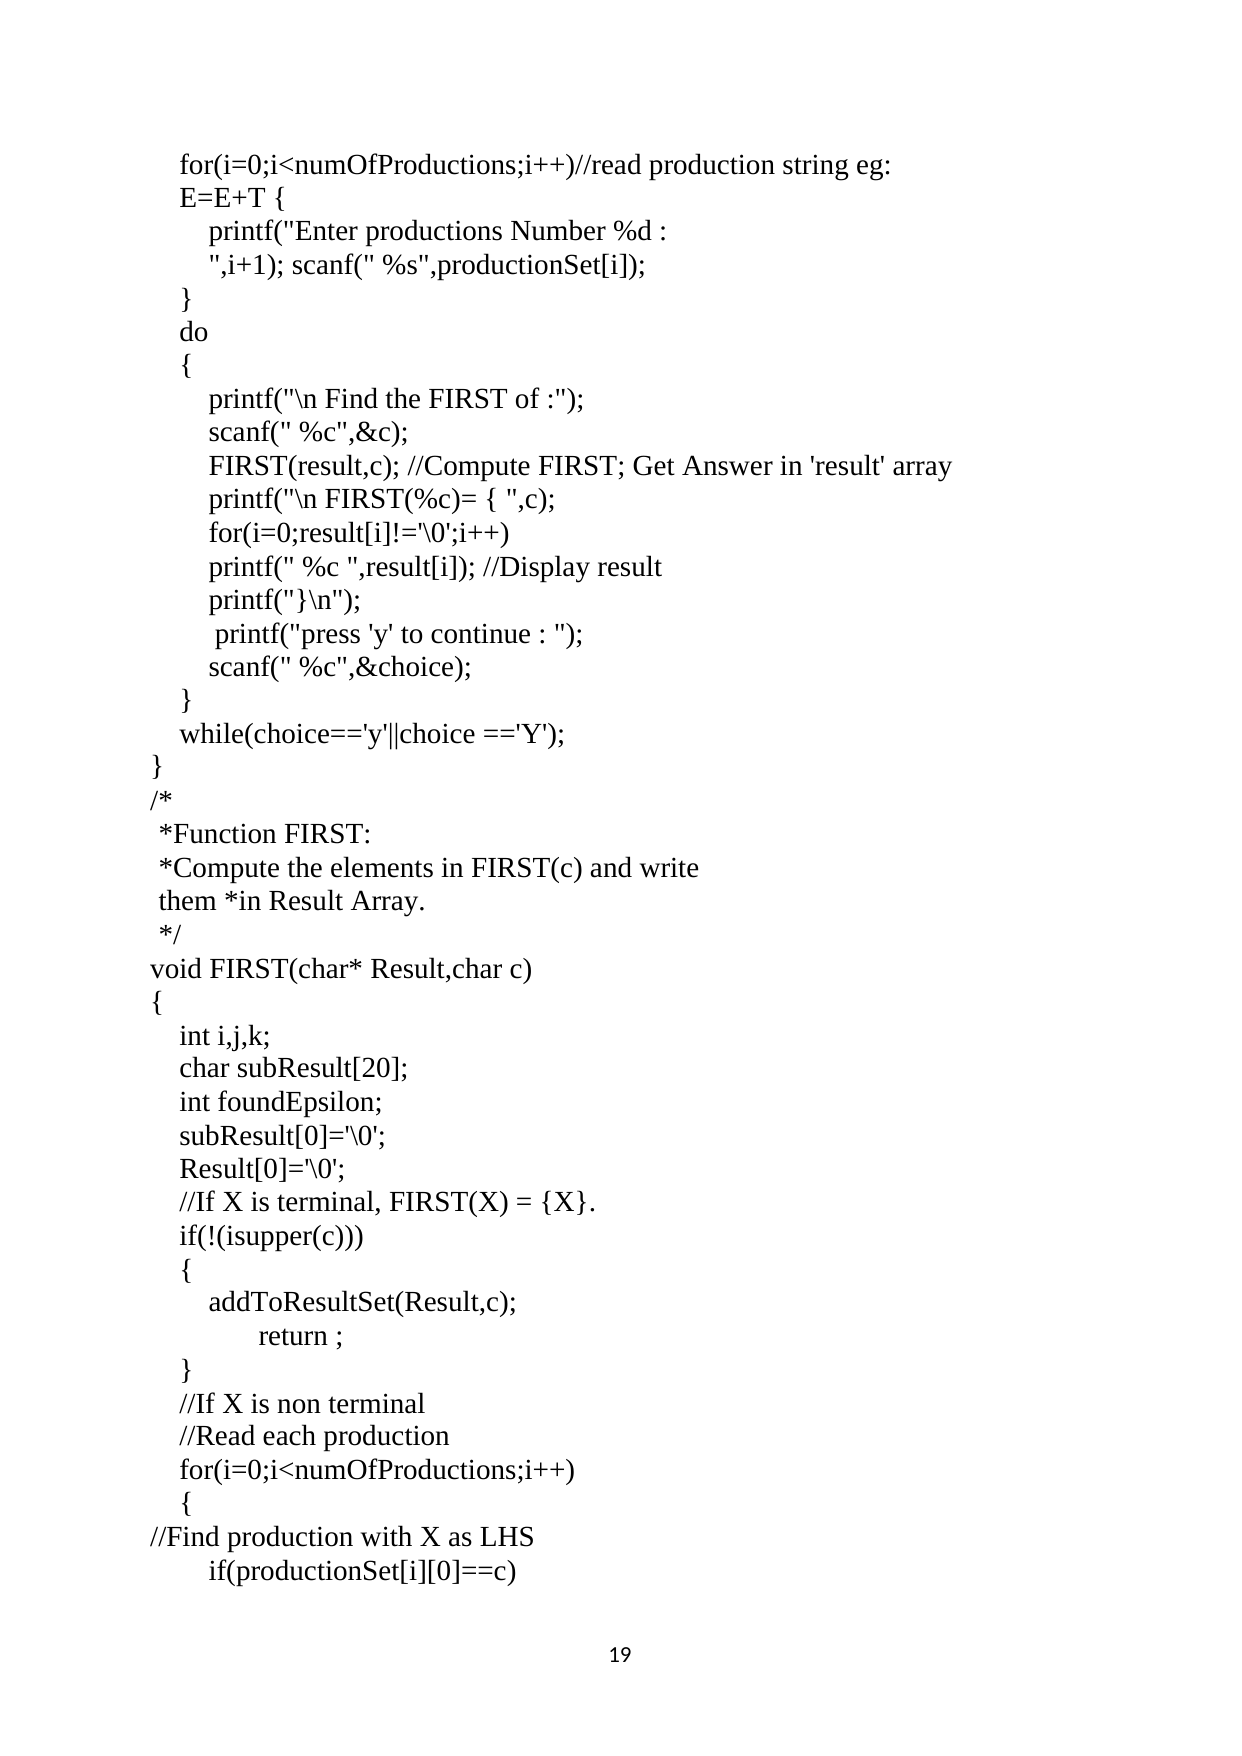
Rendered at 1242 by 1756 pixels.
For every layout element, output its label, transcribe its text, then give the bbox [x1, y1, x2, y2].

text printf("\n FIRST(%c)= { ",c); [208, 482, 1092, 515]
text } [179, 683, 1092, 716]
text //Find production with X as LHS [150, 1519, 1092, 1553]
text *Function FIRST: [158, 816, 1092, 850]
text /* [150, 783, 1092, 816]
text Result[0]='\0'; [179, 1151, 1092, 1185]
text printf("press 'y' to continue : "); [214, 616, 1092, 649]
text //If X is terminal, FIRST(X) = {X}. [179, 1185, 1092, 1218]
text printf(" %c ",result[i]); //Display result printf("}\n"); [208, 550, 706, 616]
text } [179, 281, 1092, 315]
text *Compute the elements in FIRST(c) and write them *in Result Array. [158, 851, 760, 917]
text return ; [258, 1318, 1092, 1352]
text //Read each production [179, 1419, 1092, 1452]
text char subResult[20]; [179, 1051, 1092, 1084]
text FIRST(result,c); //Compute FIRST; Get Answer in 'result' array [208, 448, 1092, 482]
text printf("\n Find the FIRST of :"); [208, 381, 1092, 414]
text for(i=0;result[i]!='\0';i++) [208, 515, 1092, 549]
text void FIRST(char* Result,char c) [150, 951, 1092, 985]
text if(productionSet[i][0]==c) [208, 1553, 1092, 1587]
text for(i=0;i<numOfProductions;i++) [179, 1452, 1092, 1486]
text if(!(isupper(c))) [179, 1218, 1092, 1252]
text for(i=0;i<numOfProductions;i++)//read production string eg: E=E+T { [179, 148, 979, 213]
text int i,j,k; [179, 1018, 1092, 1051]
text subResult[0]='\0'; [179, 1118, 1092, 1151]
text } [179, 1352, 1092, 1386]
text do [179, 315, 1092, 348]
text //If X is non terminal [179, 1386, 1092, 1419]
text printf("Enter productions Number %d : ",i+1); scanf(" %s",productionSet[i]); [208, 214, 750, 280]
text */ [158, 917, 1092, 951]
text { [179, 1486, 1092, 1519]
text int foundEpsilon; [179, 1084, 1092, 1118]
text { [179, 348, 1092, 381]
text scanf(" %c",&c); [208, 414, 1092, 448]
text } [150, 749, 1092, 782]
text 19 [150, 1640, 1089, 1668]
text addToResultSet(Result,c); [208, 1285, 1092, 1318]
text scanf(" %c",&choice); [208, 649, 1092, 683]
text { [150, 985, 1092, 1017]
text { [179, 1252, 1092, 1285]
text while(choice=='y'||choice =='Y'); [179, 716, 1092, 749]
